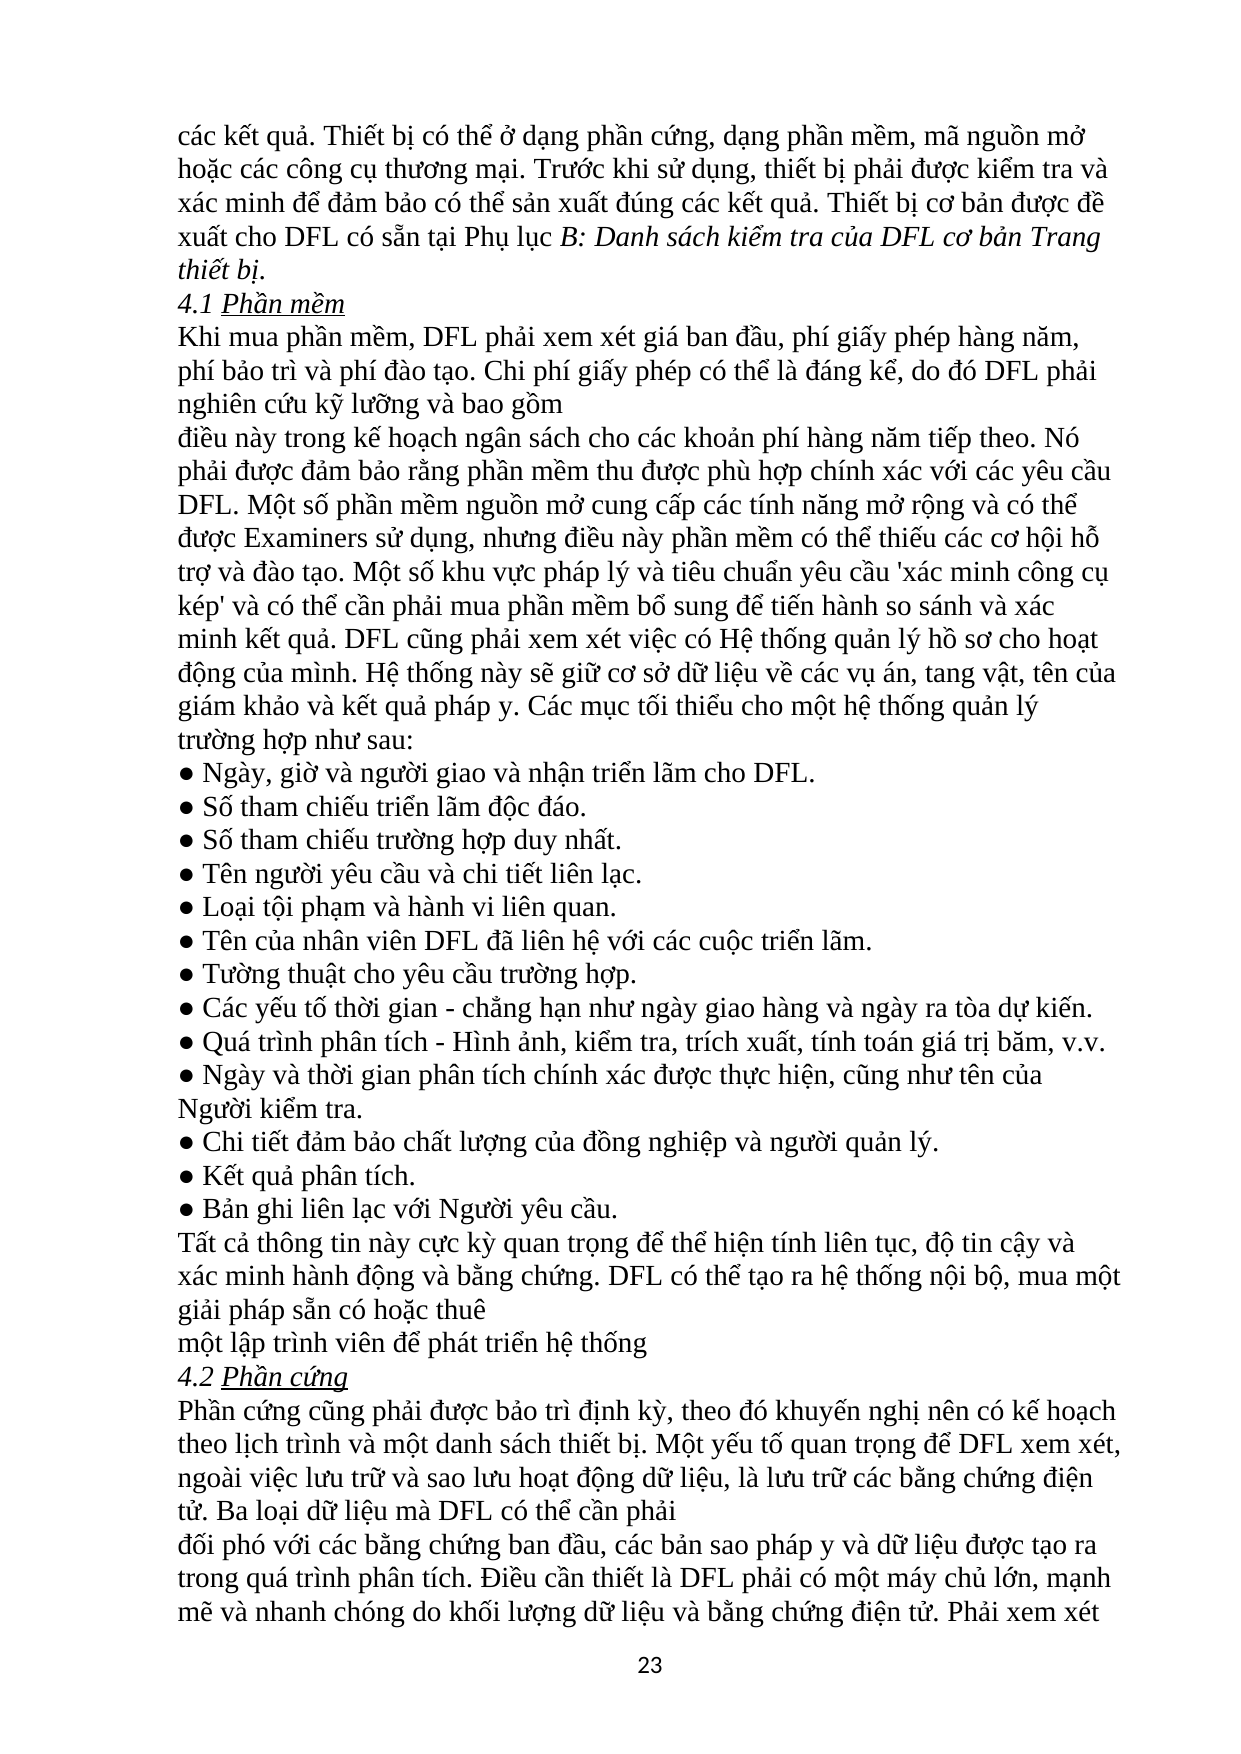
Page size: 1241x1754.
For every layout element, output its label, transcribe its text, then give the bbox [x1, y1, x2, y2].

text một lập trình viên để phát triển hệ thống [177, 1326, 1122, 1359]
text ● Các yếu tố thời gian - chẳng hạn như ngày giao hàng và ngày ra tòa dự kiến. [177, 990, 1122, 1024]
text ● Tường thuật cho yêu cầu trường hợp. [177, 957, 1122, 990]
text ● Ngày và thời gian phân tích chính xác được thực hiện, cũng như tên của Người kiểm tra. [177, 1057, 1122, 1124]
text ● Chi tiết đảm bảo chất lượng của đồng nghiệp và người quản lý. [177, 1124, 1122, 1158]
text ● Số tham chiếu trường hợp duy nhất. [177, 822, 1122, 856]
text Khi mua phần mềm, DFL phải xem xét giá ban đầu, phí giấy phép hàng năm, phí bảo trì và phí đào tạo. Chi phí giấy phép có thể là đáng kể, do đó DFL phải nghiên cứu kỹ lưỡng và bao gồm [177, 319, 1122, 420]
text ● Bản ghi liên lạc với Người yêu cầu. [177, 1191, 1122, 1225]
text Phần cứng cũng phải được bảo trì định kỳ, theo đó khuyến nghị nên có kế hoạch theo lịch trình và một danh sách thiết bị. Một yếu tố quan trọng để DFL xem xét, ngoài việc lưu trữ và sao lưu hoạt động dữ liệu, là lưu trữ các bằng chứng điện tử. Ba loại dữ liệu mà DFL có thể cần phải [177, 1393, 1122, 1527]
text 4.1 Phần mềm [177, 286, 1122, 319]
text ● Số tham chiếu triển lãm độc đáo. [177, 789, 1122, 822]
text ● Tên của nhân viên DFL đã liên hệ với các cuộc triển lãm. [177, 923, 1122, 957]
text điều này trong kế hoạch ngân sách cho các khoản phí hàng năm tiếp theo. Nó phải được đảm bảo rằng phần mềm thu được phù hợp chính xác với các yêu cầu DFL. Một số phần mềm nguồn mở cung cấp các tính năng mở rộng và có thể được Examiners sử dụng, nhưng điều này phần mềm có thể thiếu các cơ hội hỗ trợ và đào tạo. Một số khu vực pháp lý và tiêu chuẩn yêu cầu 'xác minh công cụ kép' và có thể cần phải mua phần mềm bổ sung để tiến hành so sánh và xác minh kết quả. DFL cũng phải xem xét việc có Hệ thống quản lý hồ sơ cho hoạt động của mình. Hệ thống này sẽ giữ cơ sở dữ liệu về các vụ án, tang vật, tên của giám khảo và kết quả pháp y. Các mục tối thiểu cho một hệ thống quản lý trường hợp như sau: [177, 420, 1122, 755]
text Tất cả thông tin này cực kỳ quan trọng để thể hiện tính liên tục, độ tin cậy và xác minh hành động và bằng chứng. DFL có thể tạo ra hệ thống nội bộ, mua một giải pháp sẵn có hoặc thuê [177, 1225, 1122, 1326]
text các kết quả. Thiết bị có thể ở dạng phần cứng, dạng phần mềm, mã nguồn mở hoặc các công cụ thương mại. Trước khi sử dụng, thiết bị phải được kiểm tra và xác minh để đảm bảo có thể sản xuất đúng các kết quả. Thiết bị cơ bản được đề xuất cho DFL có sẵn tại Phụ lục B: Danh sách kiểm tra của DFL cơ bản Trang thiết bị. [177, 118, 1122, 286]
text ● Ngày, giờ và người giao và nhận triển lãm cho DFL. [177, 755, 1122, 789]
text ● Kết quả phân tích. [177, 1158, 1122, 1191]
text ● Tên người yêu cầu và chi tiết liên lạc. [177, 856, 1122, 889]
text ● Quá trình phân tích - Hình ảnh, kiểm tra, trích xuất, tính toán giá trị băm, v.v. [177, 1024, 1122, 1057]
text 4.2 Phần cứng [177, 1359, 1122, 1393]
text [177, 1527, 1122, 1627]
text ● Loại tội phạm và hành vi liên quan. [177, 889, 1122, 923]
